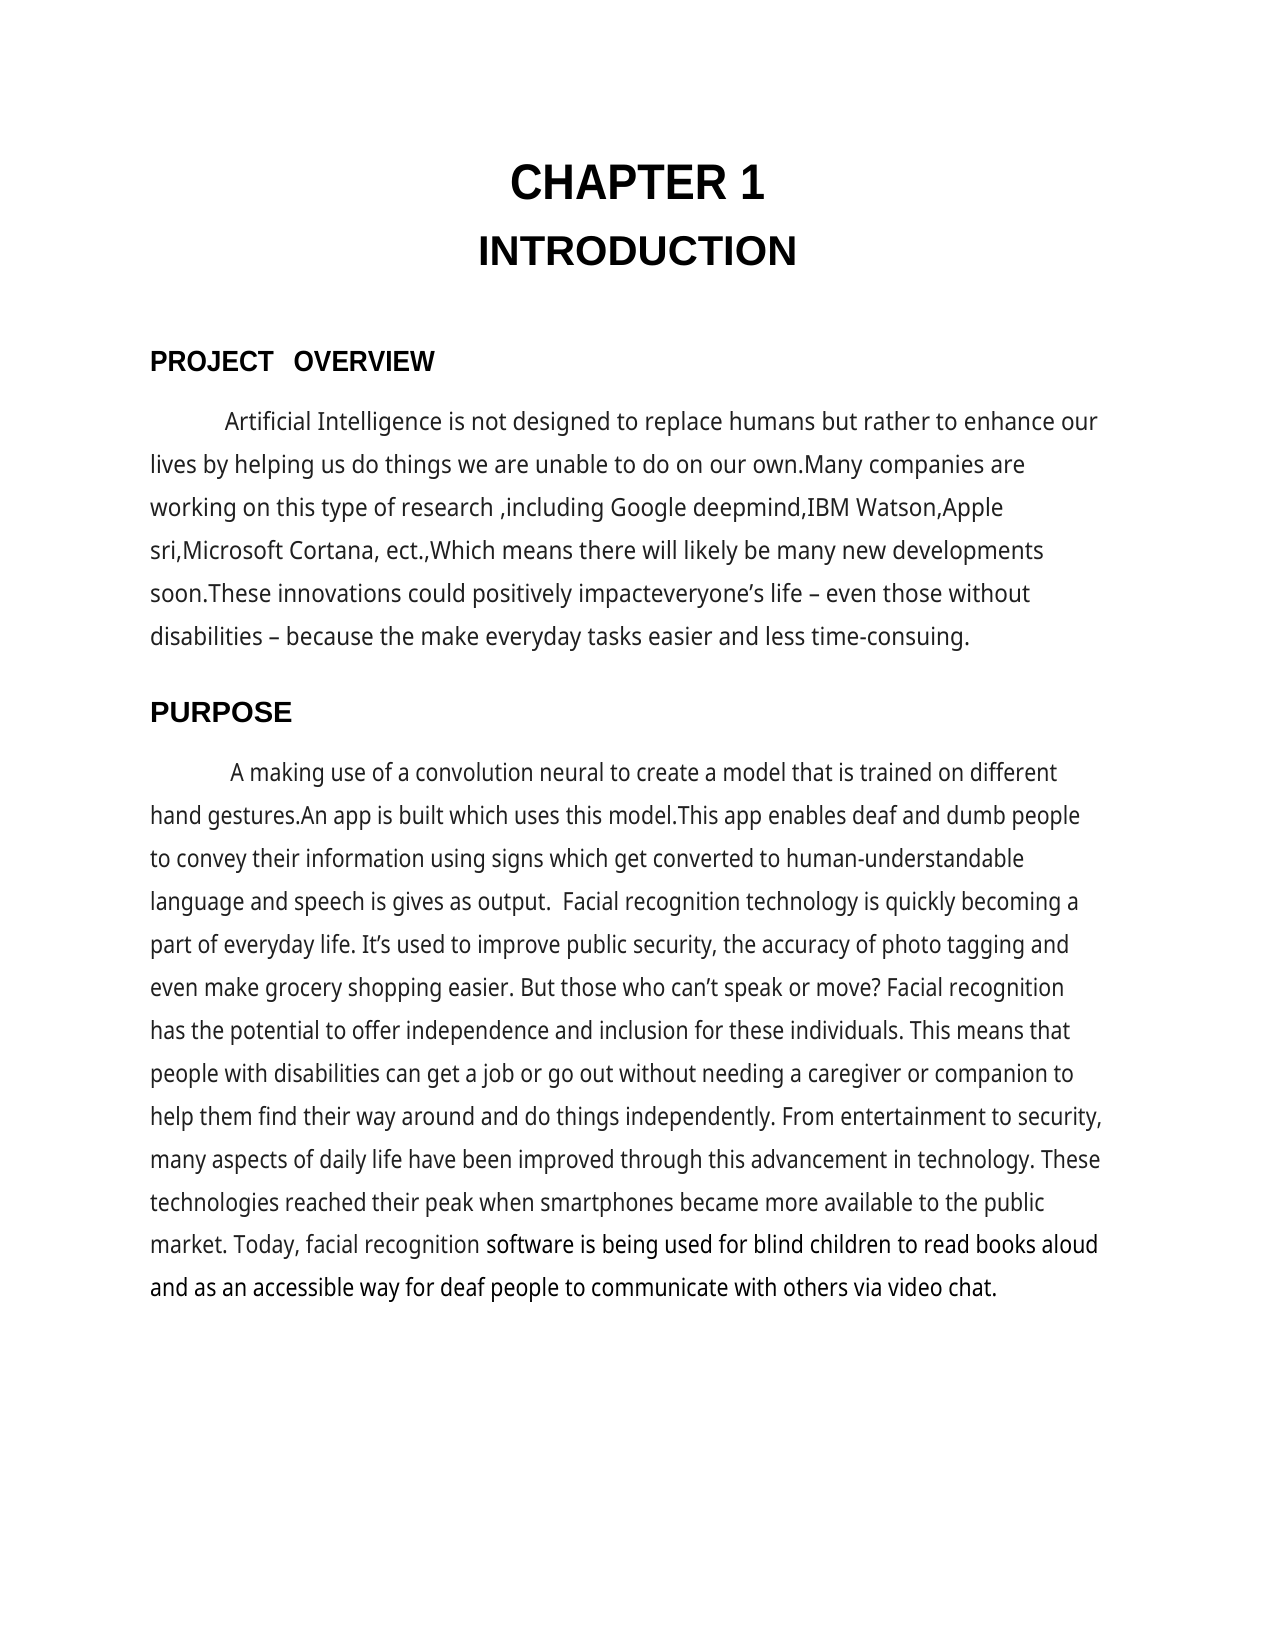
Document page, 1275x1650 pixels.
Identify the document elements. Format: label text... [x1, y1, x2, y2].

subtitle CHAPTER 1 [249, 153, 1026, 210]
text A making use of a convolution neural to create a model that is trained on different hand gestures.An app is built which uses this model.This app enables deaf and dumb people to convey their information using signs which get converted to human-understandable language and speech is gives as output. Facial recognition technology is quickly becoming a part of everyday life. It’s used to improve public security, the accuracy of photo tagging and even make grocery shopping easier. But those who can’t speak or move? Facial recognition has the potential to offer independence and inclusion for these individuals. This means that people with disabilities can get a job or go out without needing a caregiver or companion to help them find their way around and do things independently. From entertainment to security, many aspects of daily life have been improved through this advancement in technology. These technologies reached their peak when smartphones became more available to the public market. Today, facial recognition software is being used for blind children to read books aloud and as an accessible way for deaf people to communicate with others via video chat. [150, 755, 1107, 1304]
subtitle PROJECT OVERVIEW [150, 344, 1217, 377]
subtitle PURPOSE [150, 695, 1217, 729]
text Artificial Intelligence is not designed to replace humans but rather to enhance our lives by helping us do things we are unable to do on our own.Many companies are working on this type of research ,including Google deepmind,IBM Watson,Apple sri,Microsoft Cortana, ect.,Which means there will likely be many new developments soon.These innovations could positively impacteveryone’s life – even those without disabilities – because the make everyday tasks easier and less time-consuing. [150, 403, 1107, 652]
subtitle INTRODUCTION [249, 226, 1026, 274]
